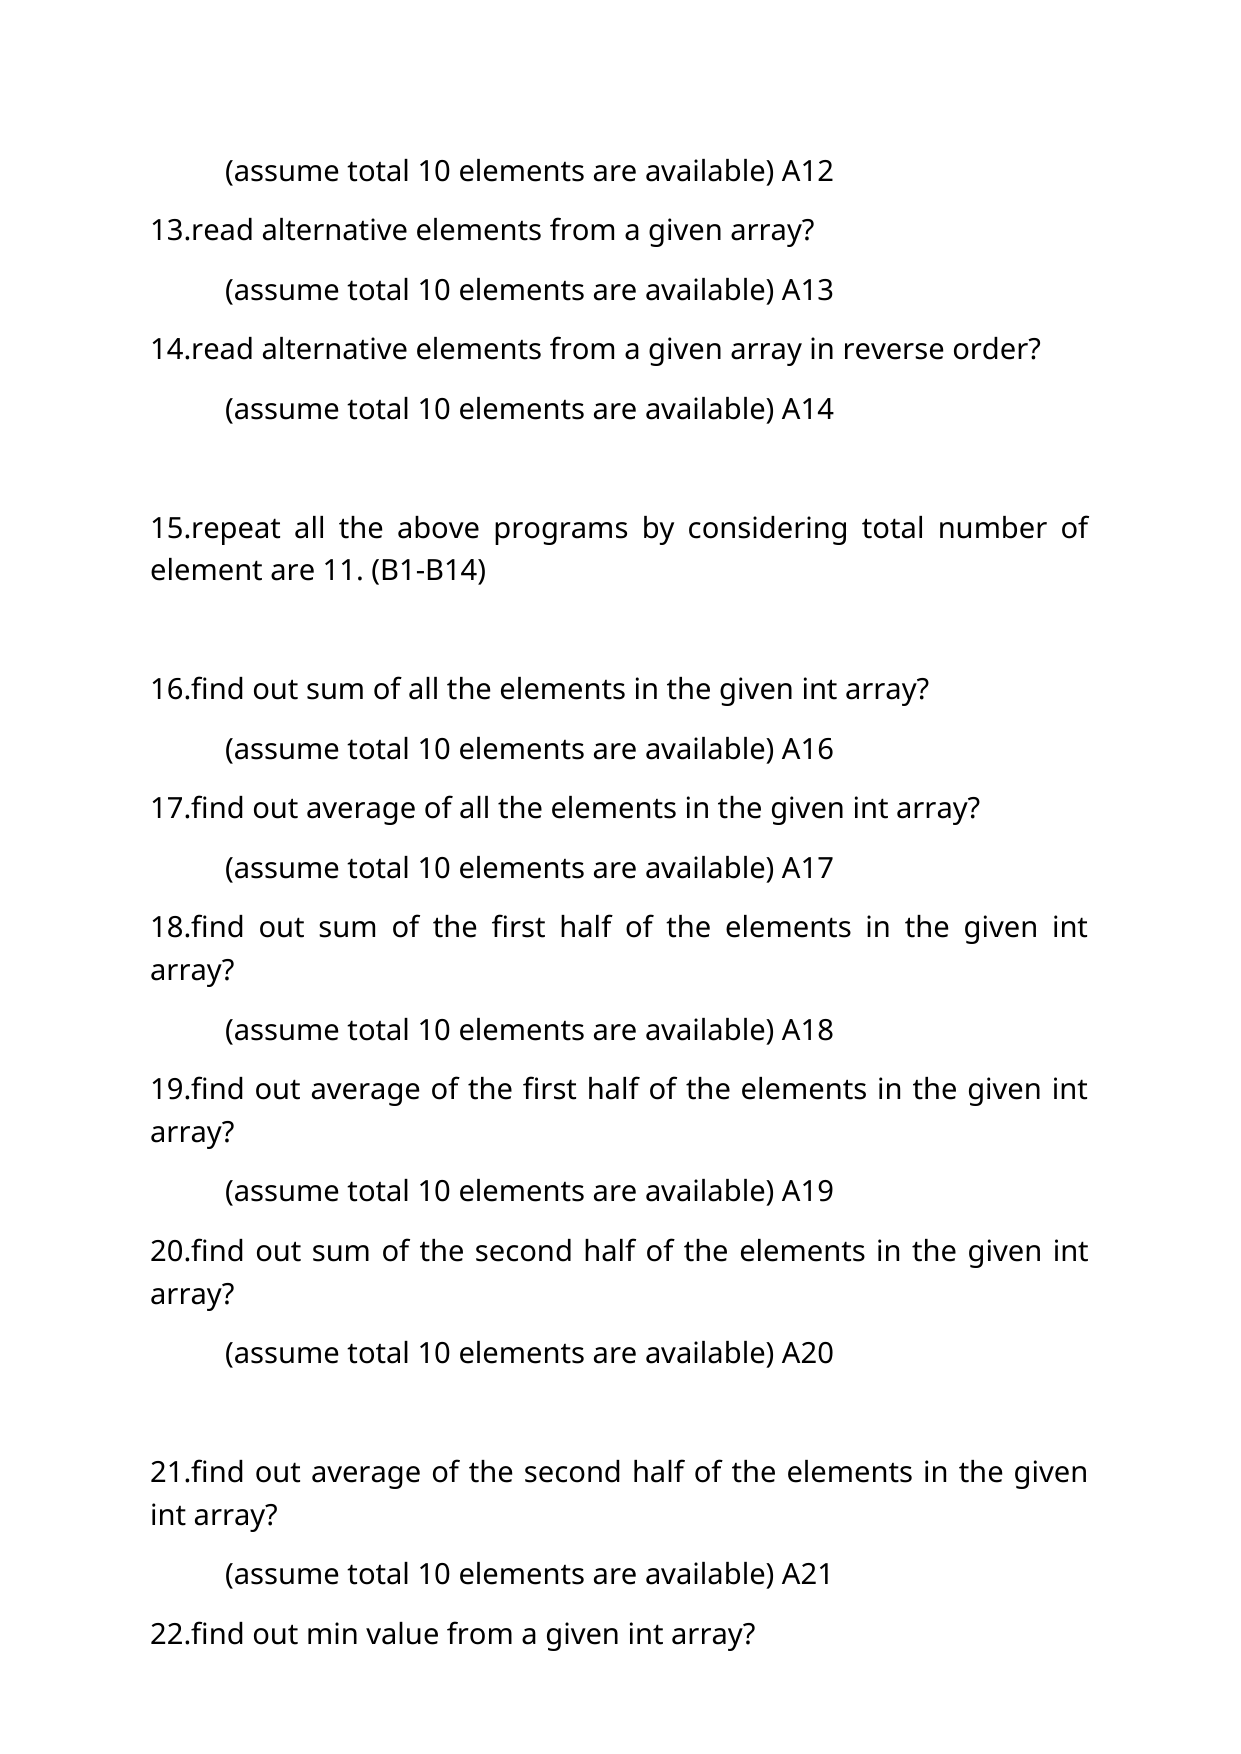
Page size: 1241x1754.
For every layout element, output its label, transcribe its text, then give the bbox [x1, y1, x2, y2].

text (assume total 10 elements are available) A13 [150, 269, 1090, 309]
text 18.find out sum of the first half of the elements in the given int array? [150, 907, 1090, 989]
text (assume total 10 elements are available) A17 [150, 847, 1090, 887]
text 21.find out average of the second half of the elements in the given int array? [150, 1451, 1090, 1534]
text 19.find out average of the first half of the elements in the given int array? [150, 1068, 1090, 1151]
text (assume total 10 elements are available) A16 [150, 728, 1090, 768]
text 16.find out sum of all the elements in the given int array? [150, 669, 1090, 708]
text 22.find out min value from a given int array? [150, 1613, 1090, 1653]
text (assume total 10 elements are available) A20 [150, 1332, 1090, 1372]
text (assume total 10 elements are available) A12 [150, 150, 1090, 190]
text 20.find out sum of the second half of the elements in the given int array? [150, 1230, 1090, 1313]
text (assume total 10 elements are available) A18 [150, 1009, 1090, 1048]
text 17.find out average of all the elements in the given int array? [150, 788, 1090, 827]
text 15.repeat all the above programs by considering total number of element are 11. (B1-B14) [150, 507, 1090, 589]
text (assume total 10 elements are available) A21 [150, 1554, 1090, 1593]
text 13.read alternative elements from a given array? [150, 209, 1090, 249]
text (assume total 10 elements are available) A19 [150, 1171, 1090, 1210]
text 14.read alternative elements from a given array in reverse order? [150, 328, 1090, 368]
text (assume total 10 elements are available) A14 [150, 388, 1090, 428]
